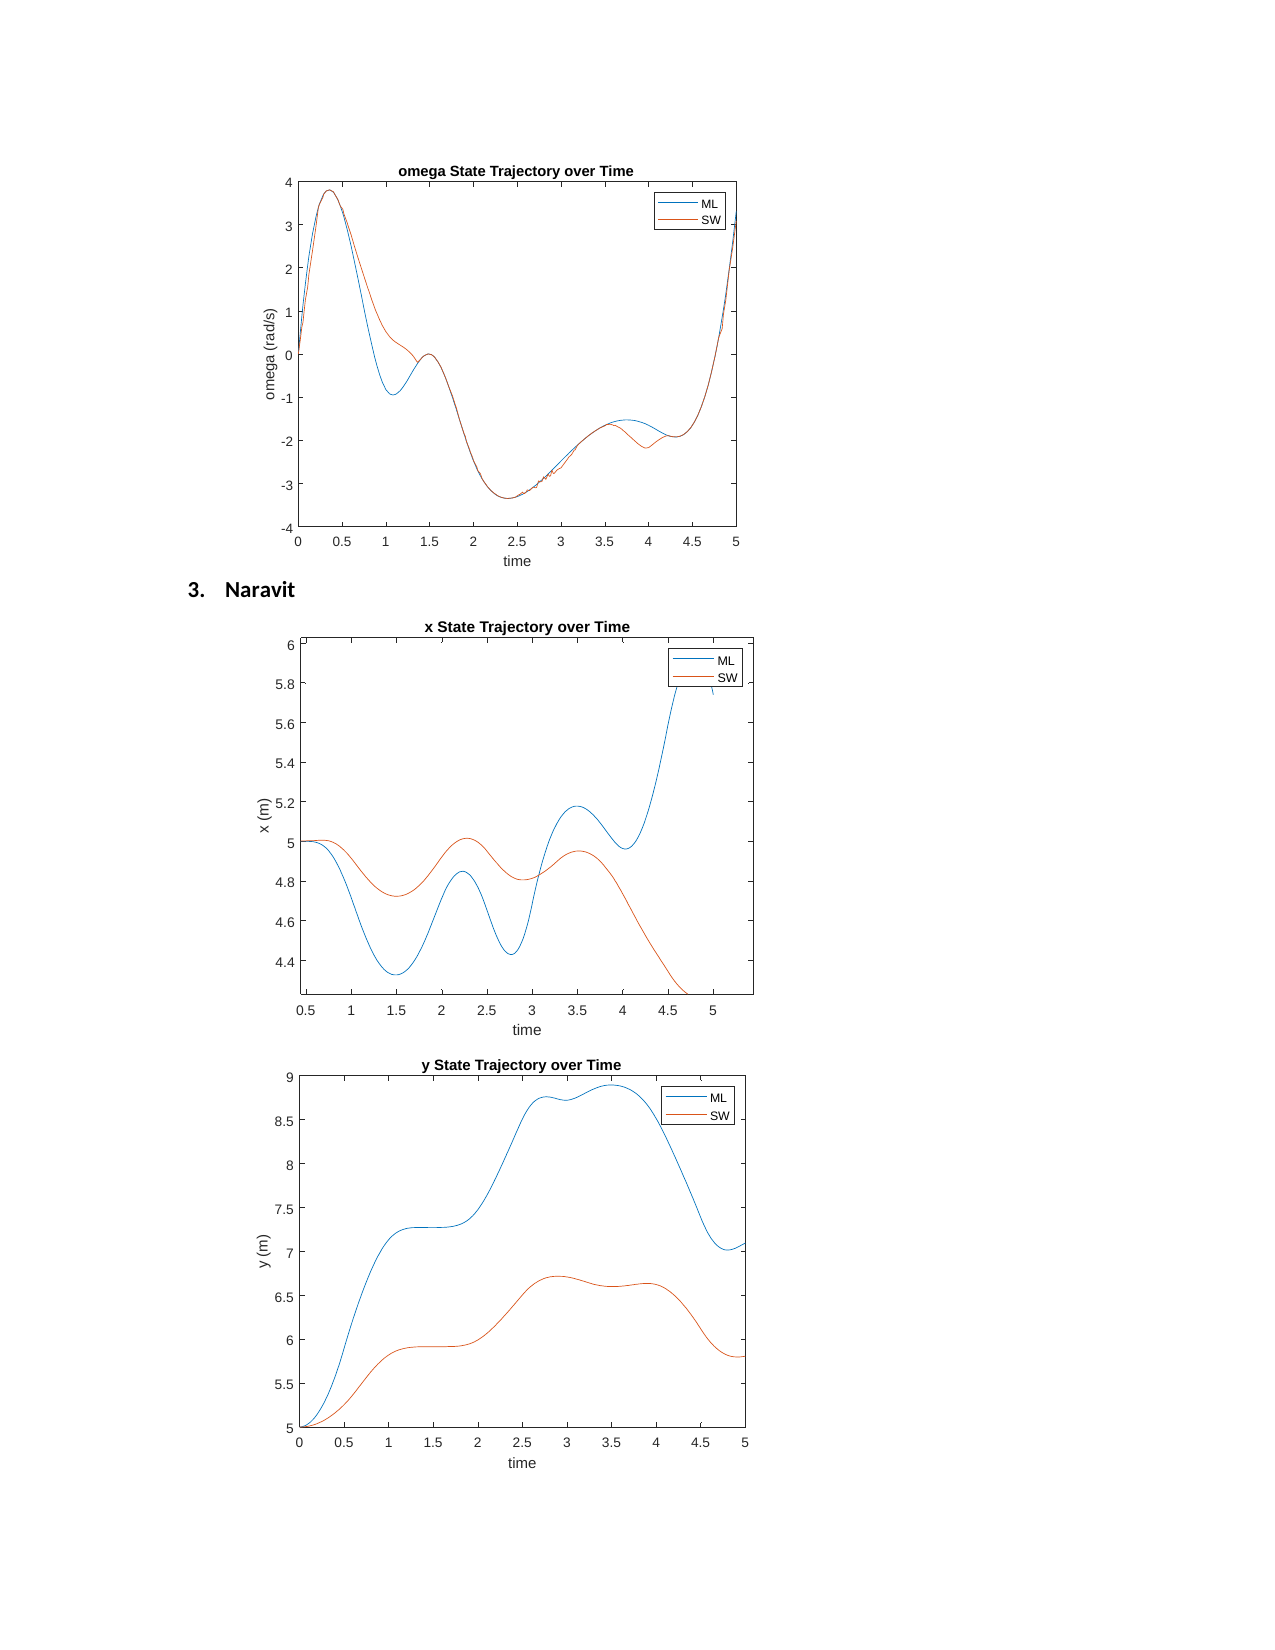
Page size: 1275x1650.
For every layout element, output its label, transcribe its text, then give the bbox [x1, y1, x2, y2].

list Naravit [187, 575, 1125, 603]
